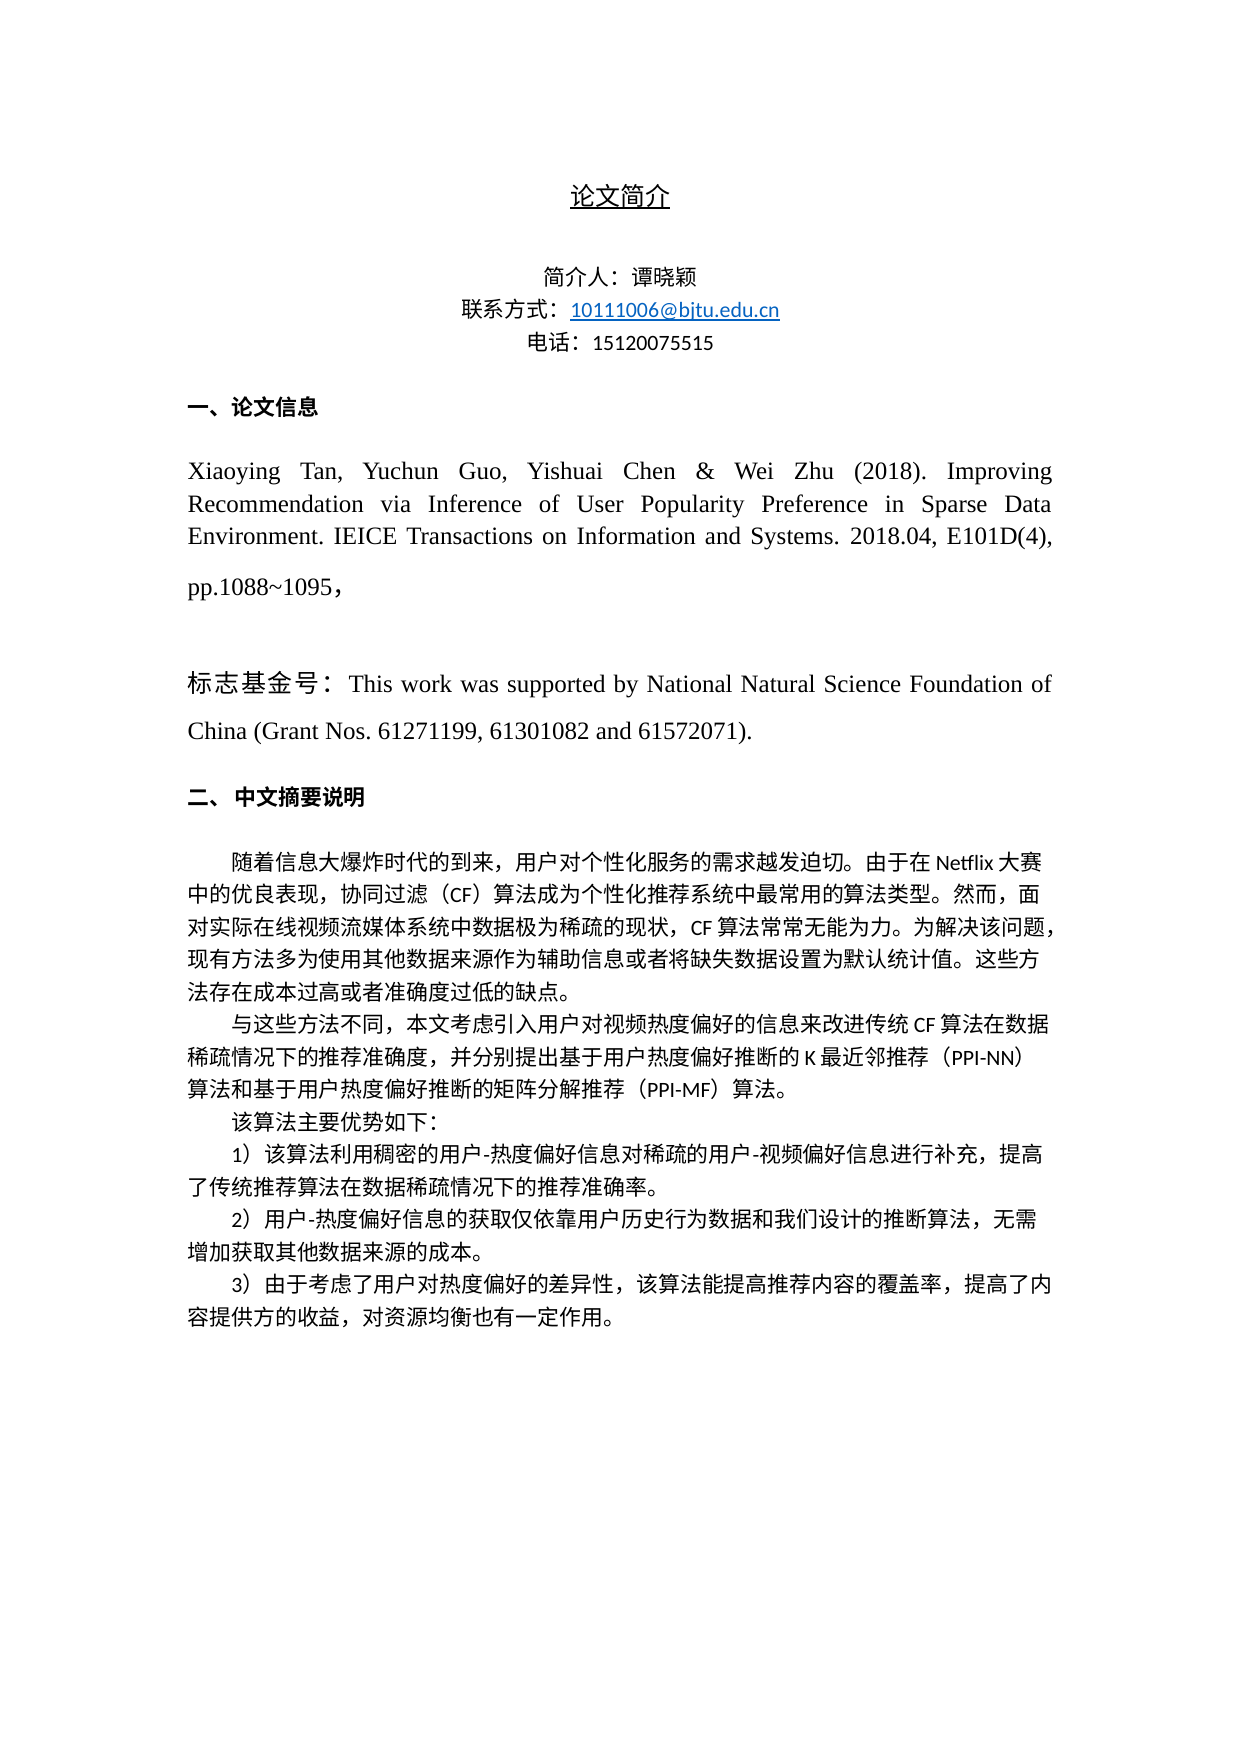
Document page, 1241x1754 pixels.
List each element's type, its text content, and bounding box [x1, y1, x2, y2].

text 论文简介 [187, 162, 1053, 227]
text 联系方式：10111006@bjtu.edu.cn [187, 292, 1053, 324]
text 与这些方法不同，本文考虑引入用户对视频热度偏好的信息来改进传统CF算法在数据稀疏情况下的推荐准确度，并分别提出基于用户热度偏好推断的K最近邻推荐（PPI-NN）算法和基于用户热度偏好推断的矩阵分解推荐（PPI-MF）算法。 [187, 1007, 1053, 1104]
text 3）由于考虑了用户对热度偏好的差异性，该算法能提高推荐内容的覆盖率，提高了内容提供方的收益，对资源均衡也有一定作用。 [187, 1267, 1053, 1332]
text 该算法主要优势如下： [187, 1104, 1053, 1137]
text 1）该算法利用稠密的用户-热度偏好信息对稀疏的用户-视频偏好信息进行补充，提高了传统推荐算法在数据稀疏情况下的推荐准确率。 [187, 1137, 1053, 1202]
text 一、论文信息 [187, 389, 1053, 422]
text 随着信息大爆炸时代的到来，用户对个性化服务的需求越发迫切。由于在Netflix大赛中的优良表现，协同过滤（CF）算法成为个性化推荐系统中最常用的算法类型。然而，面对实际在线视频流媒体系统中数据极为稀疏的现状，CF算法常常无能为力。为解决该问题，现有方法多为使用其他数据来源作为辅助信息或者将缺失数据设置为默认统计值。这些方法存在成本过高或者准确度过低的缺点。 [187, 844, 1053, 1007]
text Xiaoying Tan, Yuchun Guo, Yishuai Chen & Wei Zhu (2018). Improving Recommendation via Inference of User Popularity Preference in Sparse Data Environment. IEICE Transactions on Information and Systems. 2018.04, E101D(4), pp.1088~1095， [187, 454, 1053, 617]
text 电话：15120075515 [187, 324, 1053, 357]
text 2）用户-热度偏好信息的获取仅依靠用户历史行为数据和我们设计的推断算法，无需增加获取其他数据来源的成本。 [187, 1202, 1053, 1267]
text 简介人：谭晓颖 [187, 259, 1053, 292]
list 中文摘要说明 [187, 779, 1053, 812]
text 标志基金号：This work was supported by National Natural Science Foundation of China (Grant Nos. 61271199, 61301082 and 61572071). [187, 649, 1053, 747]
